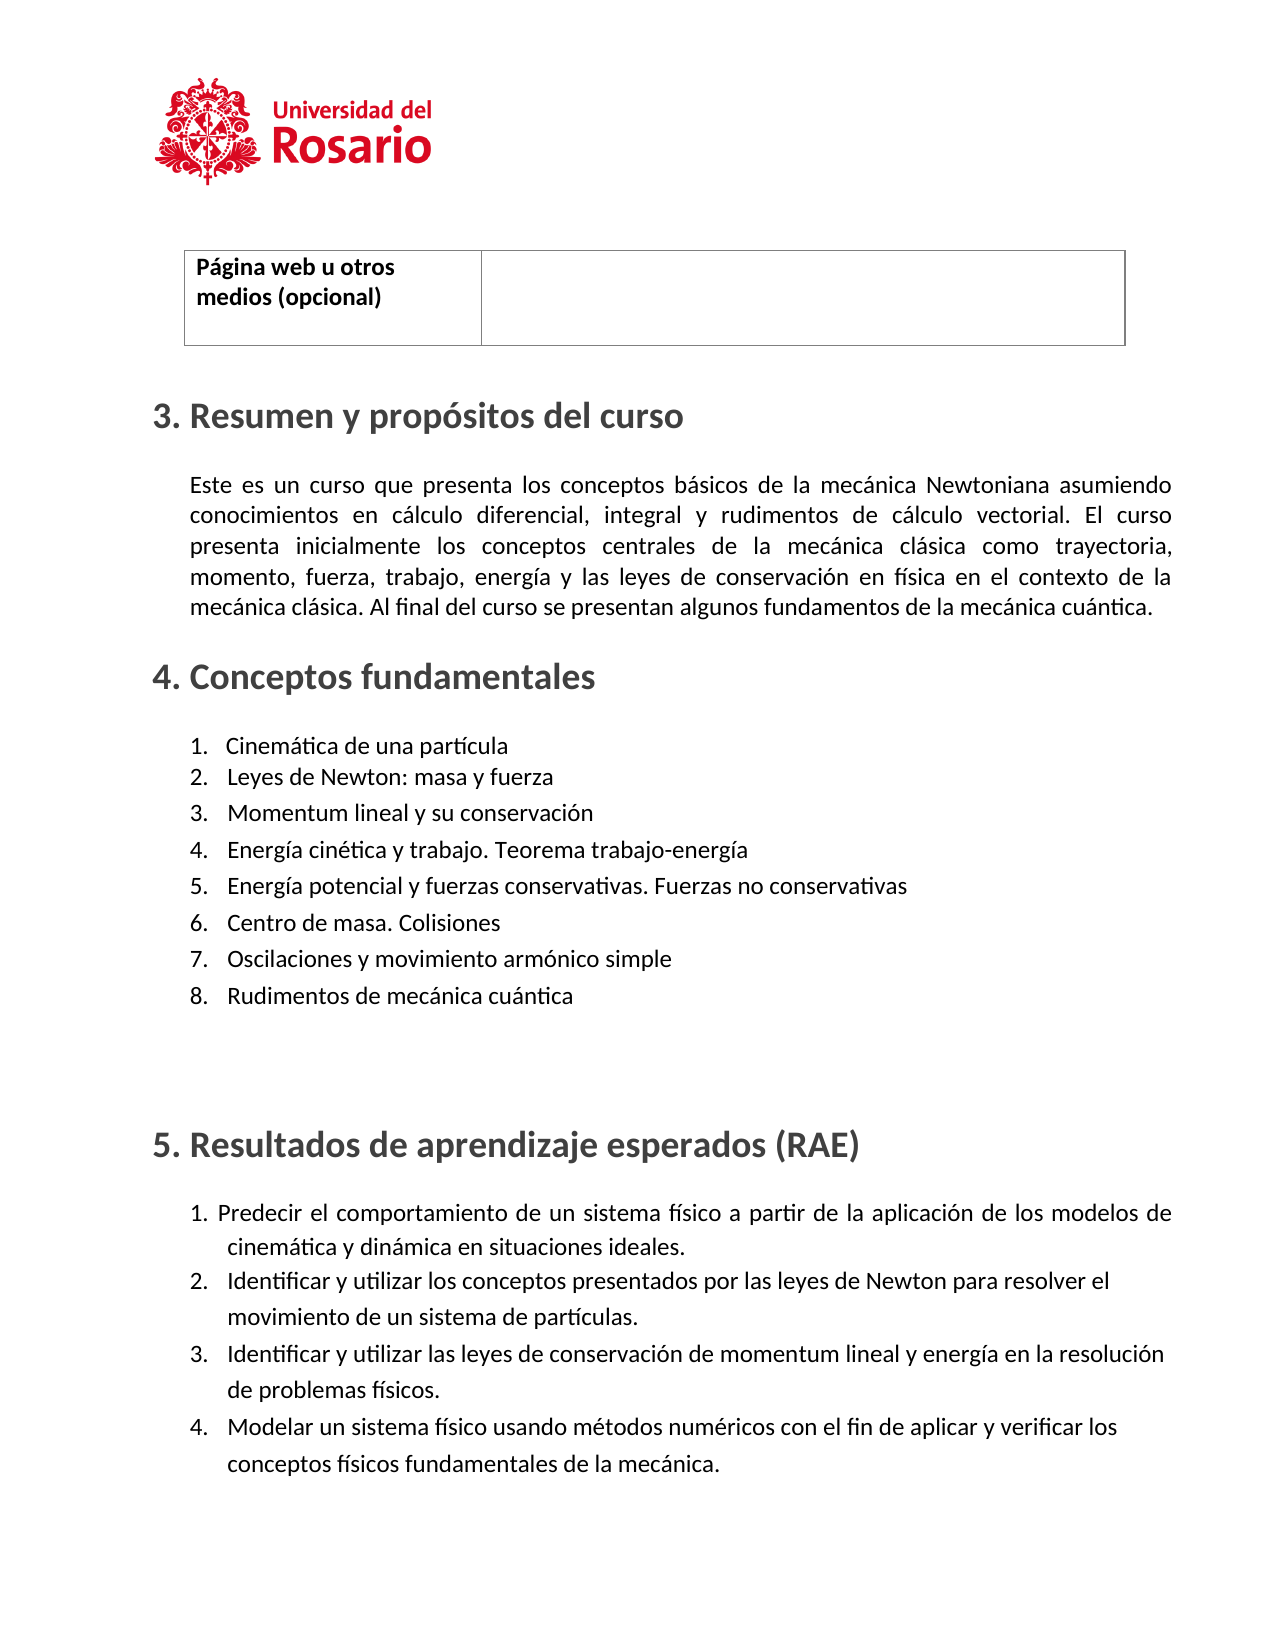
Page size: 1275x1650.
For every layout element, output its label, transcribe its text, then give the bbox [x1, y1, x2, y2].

list Resultados de aprendizaje esperados (RAE) [152, 1121, 1174, 1167]
list Identificar y utilizar los conceptos presentados por las leyes de Newton para resolver el movimiento de un sistema de partículas. [189, 1265, 1174, 1332]
list Energía cinética y trabajo. Teorema trabajo-energía [189, 834, 1174, 864]
list Cinemática de una partícula [189, 730, 1174, 761]
text Este es un curso que presenta los conceptos básicos de la mecánica Newtoniana asumiendo conocimientos en cálculo diferencial, integral y rudimentos de cálculo vectorial. El curso presenta inicialmente los conceptos centrales de la mecánica clásica como trayectoria, momento, fuerza, trabajo, energía y las leyes de conservación en física en el contexto de la mecánica clásica. Al final del curso se presentan algunos fundamentos de la mecánica cuántica. [189, 469, 1174, 622]
list Modelar un sistema físico usando métodos numéricos con el fin de aplicar y verificar los conceptos físicos fundamentales de la mecánica. [189, 1411, 1174, 1478]
list Leyes de Newton: masa y fuerza [189, 761, 1174, 791]
list Rudimentos de mecánica cuántica [189, 980, 1174, 1011]
list Centro de masa. Colisiones [189, 907, 1174, 937]
list Energía potencial y fuerzas conservativas. Fuerzas no conservativas [189, 870, 1174, 901]
list Identificar y utilizar las leyes de conservación de momentum lineal y energía en la resolución de problemas físicos. [189, 1338, 1174, 1405]
table_cell [482, 251, 1124, 345]
list Resumen y propósitos del curso [152, 392, 1174, 438]
list Conceptos fundamentales [152, 653, 1174, 699]
list Momentum lineal y su conservación [189, 797, 1174, 828]
list Predecir el comportamiento de un sistema físico a partir de la aplicación de los modelos de cinemática y dinámica en situaciones ideales. [189, 1197, 1174, 1262]
picture [152, 71, 461, 211]
list Oscilaciones y movimiento armónico simple [189, 943, 1174, 974]
table_cell Página web u otros medios (opcional) [185, 251, 481, 345]
